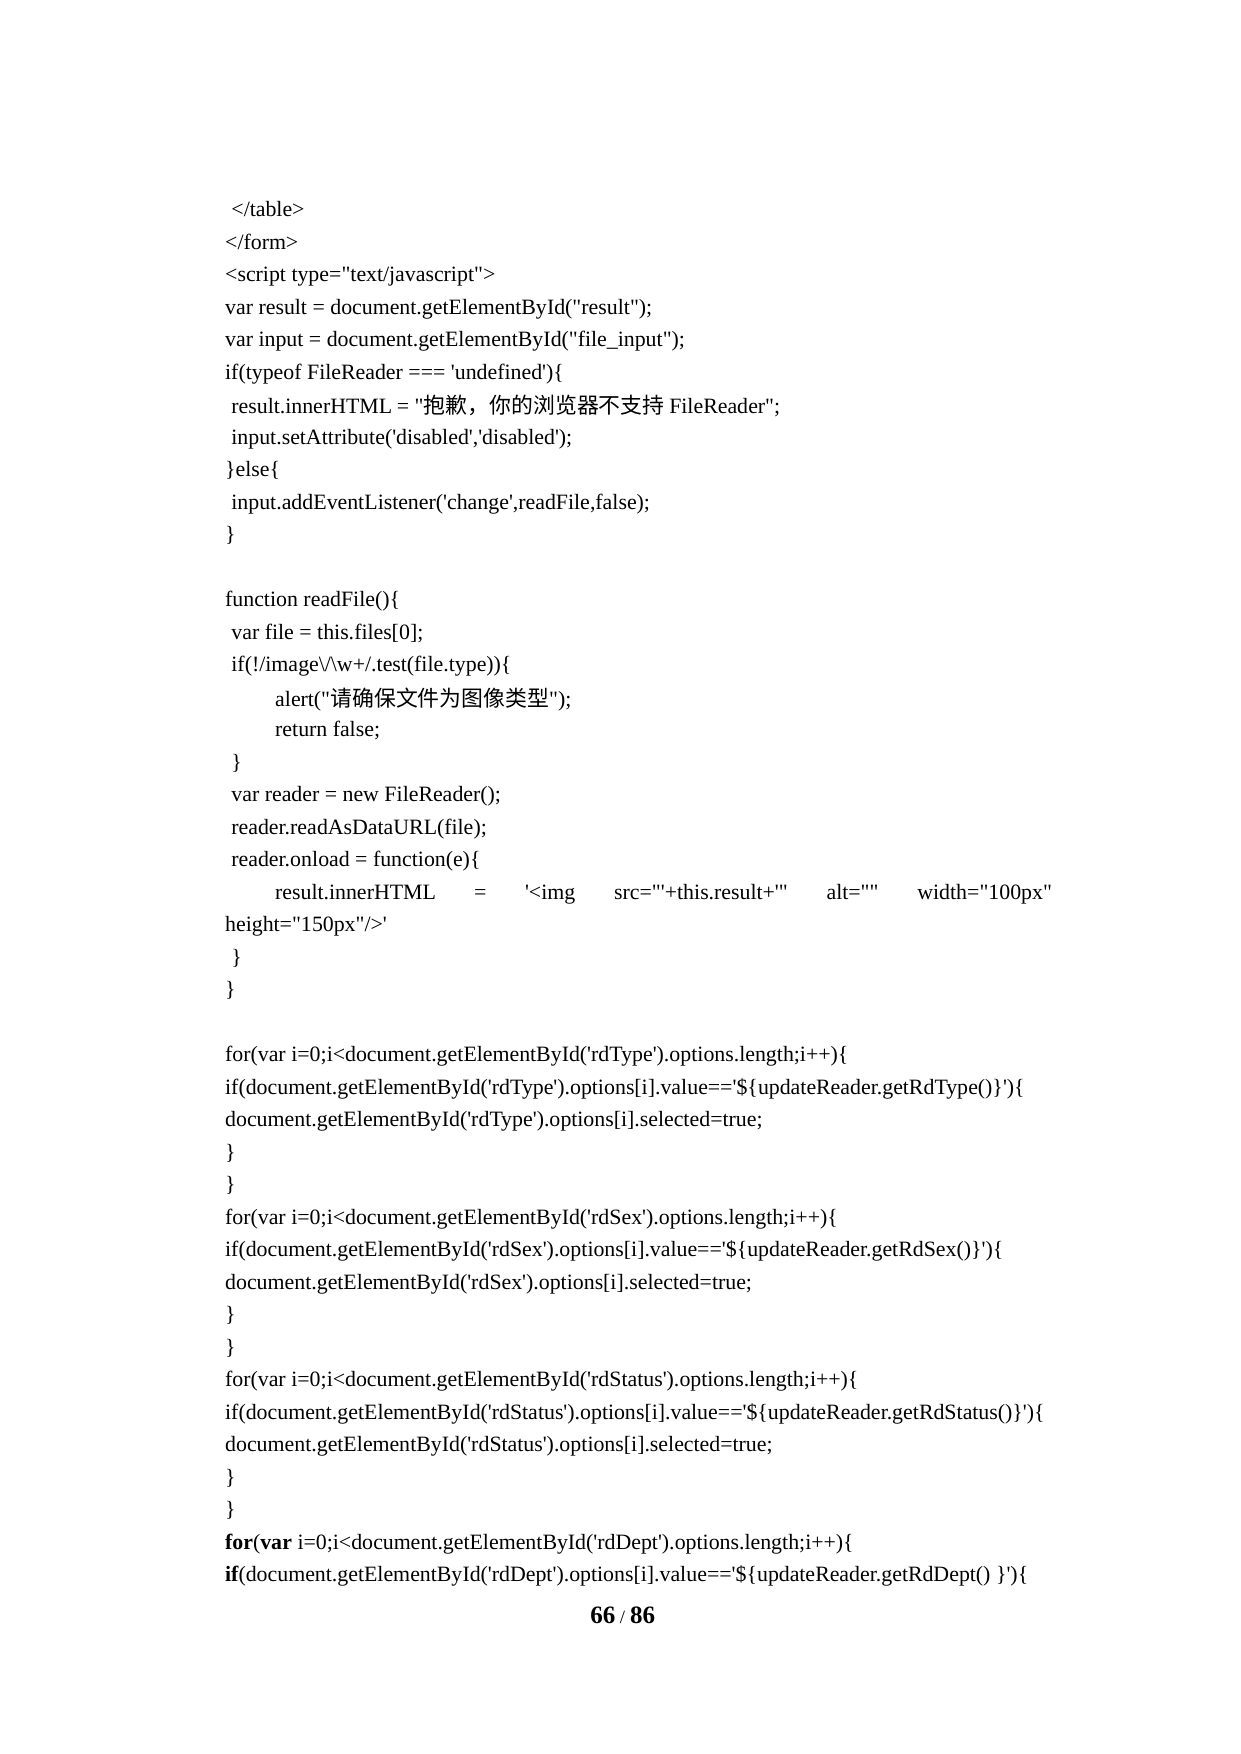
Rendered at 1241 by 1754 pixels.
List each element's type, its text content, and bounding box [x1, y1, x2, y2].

text </form> [225, 225, 1053, 258]
text var result = document.getElementById("result"); [225, 290, 1053, 323]
text } [225, 1460, 1053, 1493]
text if(typeof FileReader === 'undefined'){ [225, 355, 1053, 388]
text } [225, 1493, 1053, 1525]
text <script type="text/javascript"> [225, 258, 1053, 290]
text for(var i=0;i<document.getElementById('rdType').options.length;i++){ [225, 1038, 1053, 1070]
text } [225, 1135, 1053, 1168]
text for(var i=0;i<document.getElementById('rdSex').options.length;i++){ [225, 1200, 1053, 1233]
text for(var i=0;i<document.getElementById('rdStatus').options.length;i++){ [225, 1363, 1053, 1395]
text for(var i=0;i<document.getElementById('rdDept').options.length;i++){ [225, 1525, 1053, 1558]
text } [225, 940, 1053, 973]
text if(document.getElementById('rdDept').options[i].value=='${updateReader.getRdDept() }'){ [225, 1558, 1053, 1590]
text var file = this.files[0]; [225, 615, 1053, 648]
text }else{ [225, 453, 1053, 485]
text if(document.getElementById('rdSex').options[i].value=='${updateReader.getRdSex()}'){ [225, 1233, 1053, 1265]
text var reader = new FileReader(); [225, 778, 1053, 810]
text document.getElementById('rdStatus').options[i].selected=true; [225, 1428, 1053, 1460]
text function readFile(){ [225, 583, 1053, 615]
text alert("请确保文件为图像类型"); [225, 680, 1053, 713]
text </table> [225, 193, 1053, 225]
text reader.readAsDataURL(file); [225, 810, 1053, 843]
text reader.onload = function(e){ [225, 843, 1053, 875]
text } [225, 1168, 1053, 1200]
text result.innerHTML = '<img src="'+this.result+'" alt="" width="100px" height="150px"/>' [225, 875, 1053, 940]
text input.addEventListener('change',readFile,false); [225, 485, 1053, 518]
text document.getElementById('rdType').options[i].selected=true; [225, 1103, 1053, 1135]
text } [225, 973, 1053, 1005]
text } [225, 1330, 1053, 1363]
text if(document.getElementById('rdStatus').options[i].value=='${updateReader.getRdStatus()}'){ [225, 1395, 1053, 1428]
text } [225, 518, 1053, 550]
text } [225, 745, 1053, 778]
text if(!/image\/\w+/.test(file.type)){ [225, 648, 1053, 680]
text } [225, 1298, 1053, 1330]
text result.innerHTML = "抱歉，你的浏览器不支持 FileReader"; [225, 388, 1053, 420]
text document.getElementById('rdSex').options[i].selected=true; [225, 1265, 1053, 1298]
text input.setAttribute('disabled','disabled'); [225, 420, 1053, 453]
text return false; [225, 713, 1053, 745]
text if(document.getElementById('rdType').options[i].value=='${updateReader.getRdType()}'){ [225, 1070, 1053, 1103]
text var input = document.getElementById("file_input"); [225, 323, 1053, 355]
